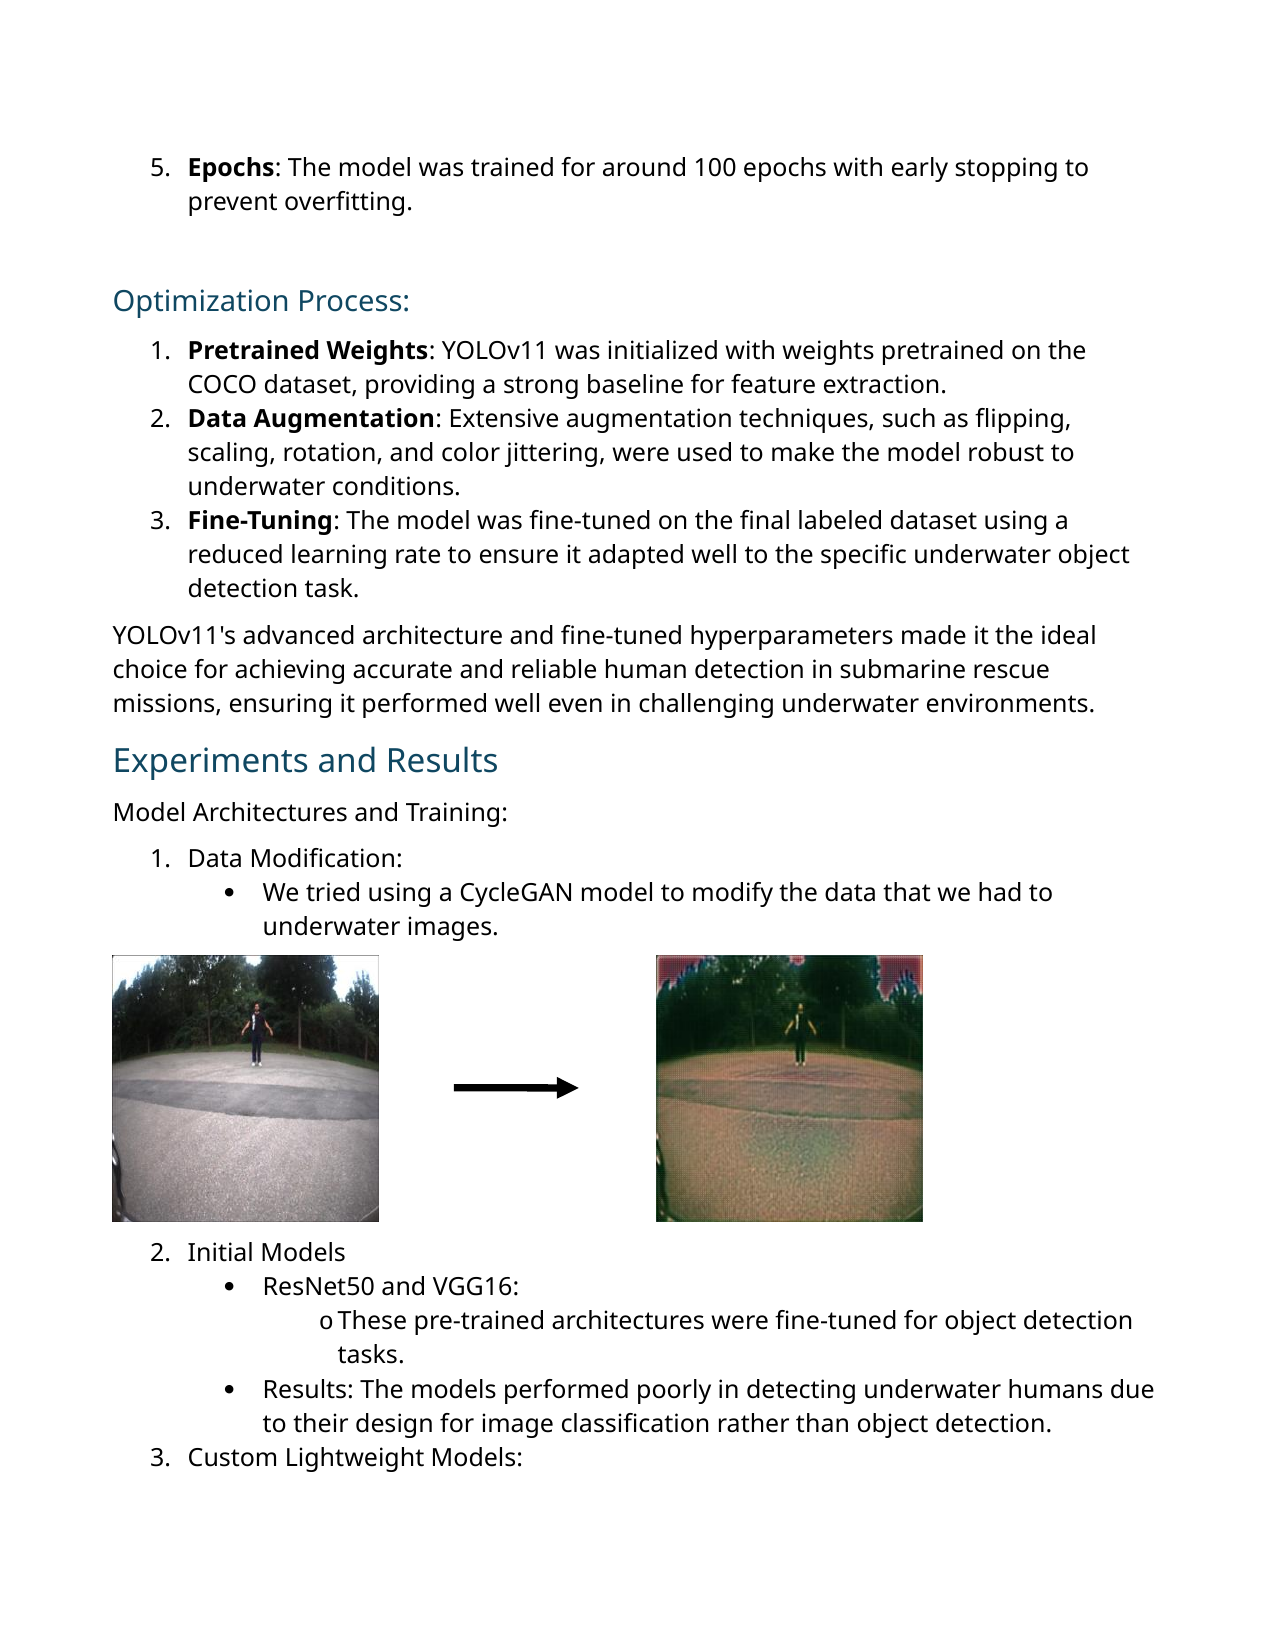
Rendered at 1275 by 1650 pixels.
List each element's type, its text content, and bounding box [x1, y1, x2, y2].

picture [112, 955, 379, 1222]
list Epochs: The model was trained for around 100 epochs with early stopping to prevent overfitting. [150, 150, 1162, 218]
list ResNet50 and VGG16: [225, 1269, 1162, 1303]
list These pre-trained architectures were fine-tuned for object detection tasks. [319, 1303, 1162, 1371]
list Custom Lightweight Models: [150, 1439, 1162, 1473]
list Fine-Tuning: The model was fine-tuned on the final labeled dataset using a reduced learning rate to ensure it adapted well to the specific underwater object detection task. [150, 503, 1162, 605]
list We tried using a CycleGAN model to modify the data that we had to underwater images. [225, 875, 1162, 943]
list Initial Models [150, 1235, 1162, 1269]
list Results: The models performed poorly in detecting underwater humans due to their design for image classification rather than object detection. [225, 1371, 1162, 1439]
list Data Modification: [150, 841, 1162, 875]
list Data Augmentation: Extensive augmentation techniques, such as flipping, scaling, rotation, and color jittering, were used to make the model robust to underwater conditions. [150, 401, 1162, 503]
picture [656, 955, 923, 1222]
subtitle Optimization Process: [112, 280, 1162, 320]
text YOLOv11's advanced architecture and fine-tuned hyperparameters made it the ideal choice for achieving accurate and reliable human detection in submarine rescue missions, ensuring it performed well even in challenging underwater environments. [112, 617, 1162, 720]
subtitle Experiments and Results [112, 736, 1162, 782]
text Model Architectures and Training: [112, 794, 1162, 828]
list Pretrained Weights: YOLOv11 was initialized with weights pretrained on the COCO dataset, providing a strong baseline for feature extraction. [150, 332, 1162, 401]
